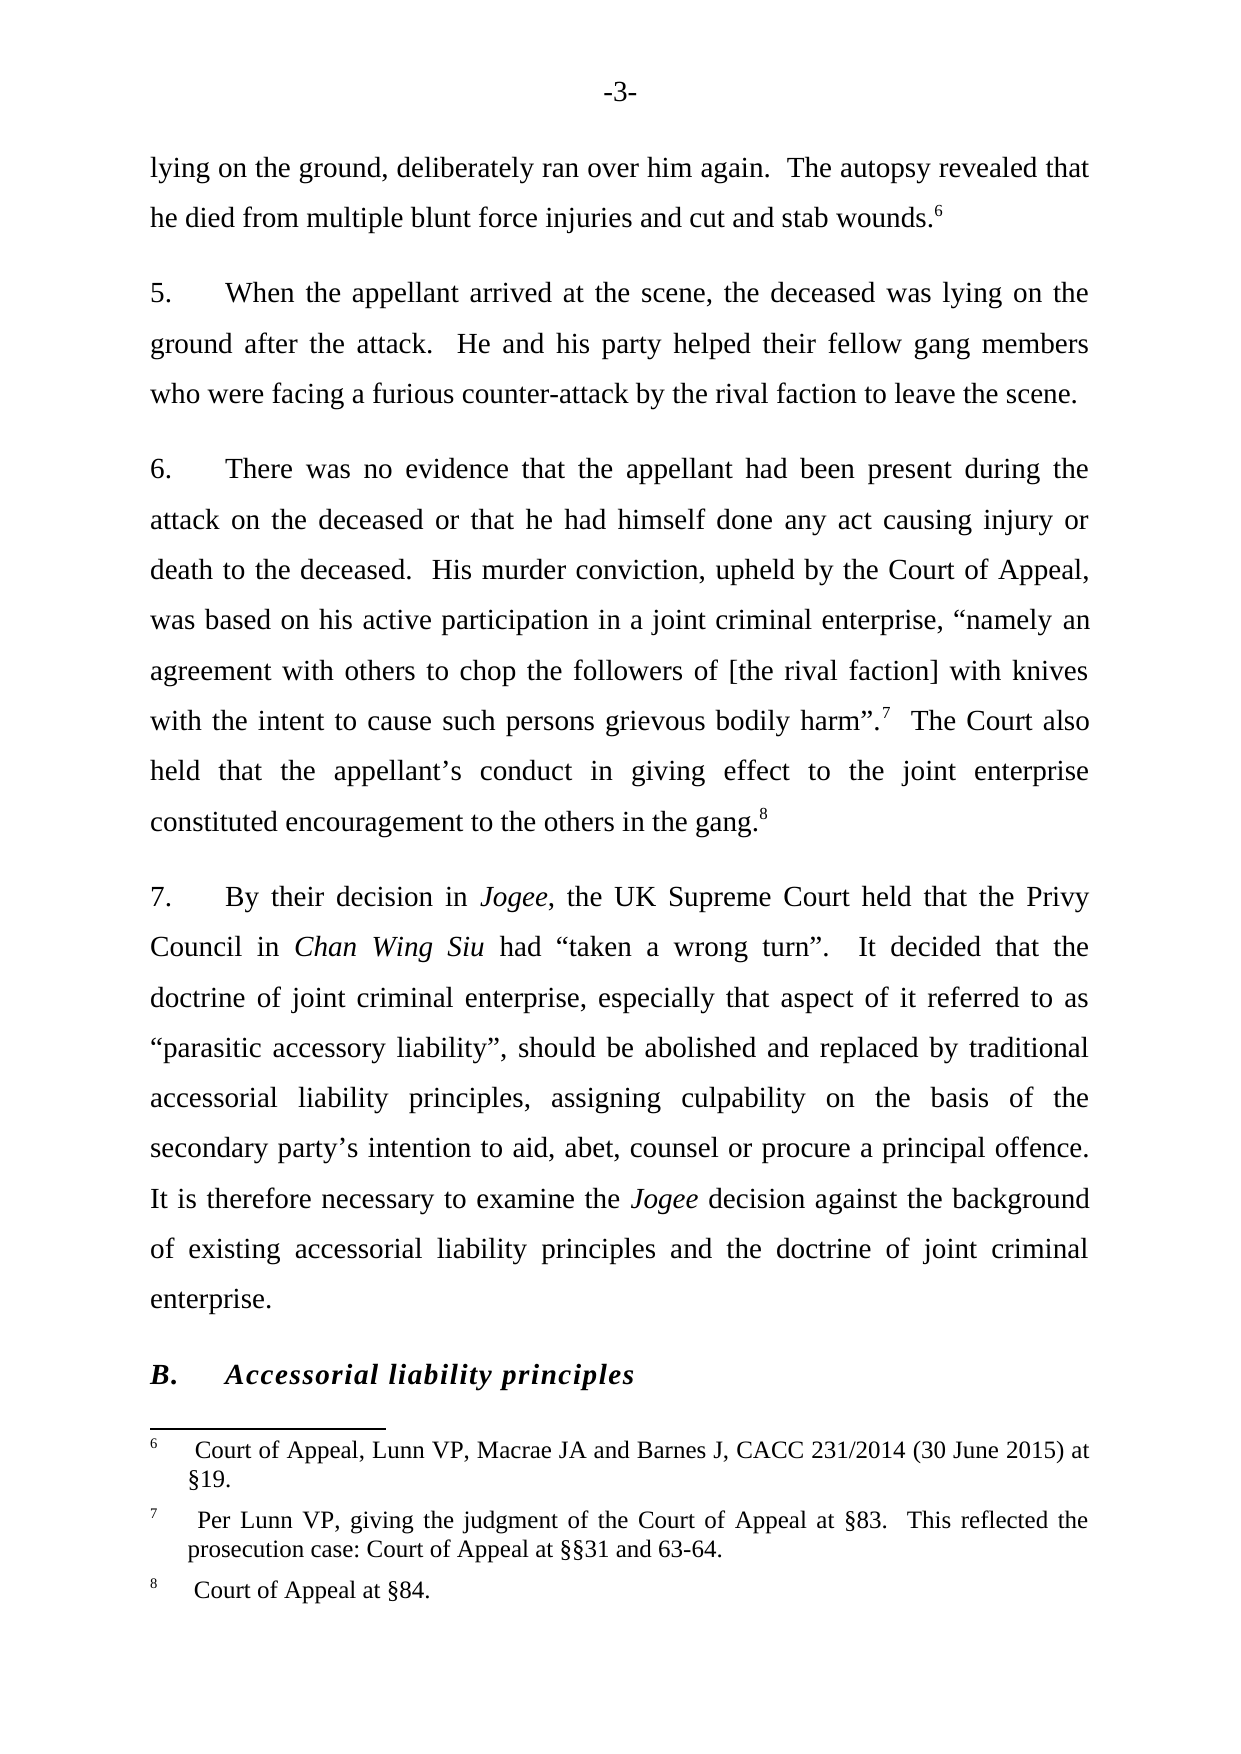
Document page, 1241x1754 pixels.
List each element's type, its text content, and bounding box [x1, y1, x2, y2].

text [150, 150, 1090, 234]
text By their decision in Jogee, the UK Supreme Court held that the Privy Council in Chan Wing Siu had “taken a wrong turn”. It decided that the doctrine of joint criminal enterprise, especially that aspect of it referred to as “parasitic accessory liability”, should be abolished and replaced by traditional accessorial liability principles, assigning culpability on the basis of the secondary party’s intention to aid, abet, counsel or procure a principal offence. It is therefore necessary to examine the Jogee decision against the background of existing accessorial liability principles and the doctrine of joint criminal enterprise. [150, 879, 1090, 1315]
subtitle B. Accessorial liability principles [150, 1357, 1090, 1390]
text There was no evidence that the appellant had been present during the attack on the deceased or that he had himself done any act causing injury or death to the deceased. His murder conviction, upheld by the Court of Appeal, was based on his active participation in a joint criminal enterprise, “namely an agreement with others to chop the followers of [the rival faction] with knives with the intent to cause such persons grievous bodily harm”. The Court also held that the appellant’s conduct in giving effect to the joint enterprise constituted encouragement to the others in the gang. [150, 452, 1090, 837]
text When the appellant arrived at the scene, the deceased was lying on the ground after the attack. He and his party helped their fellow gang members who were facing a furious counter-attack by the rival faction to leave the scene. [150, 276, 1090, 410]
